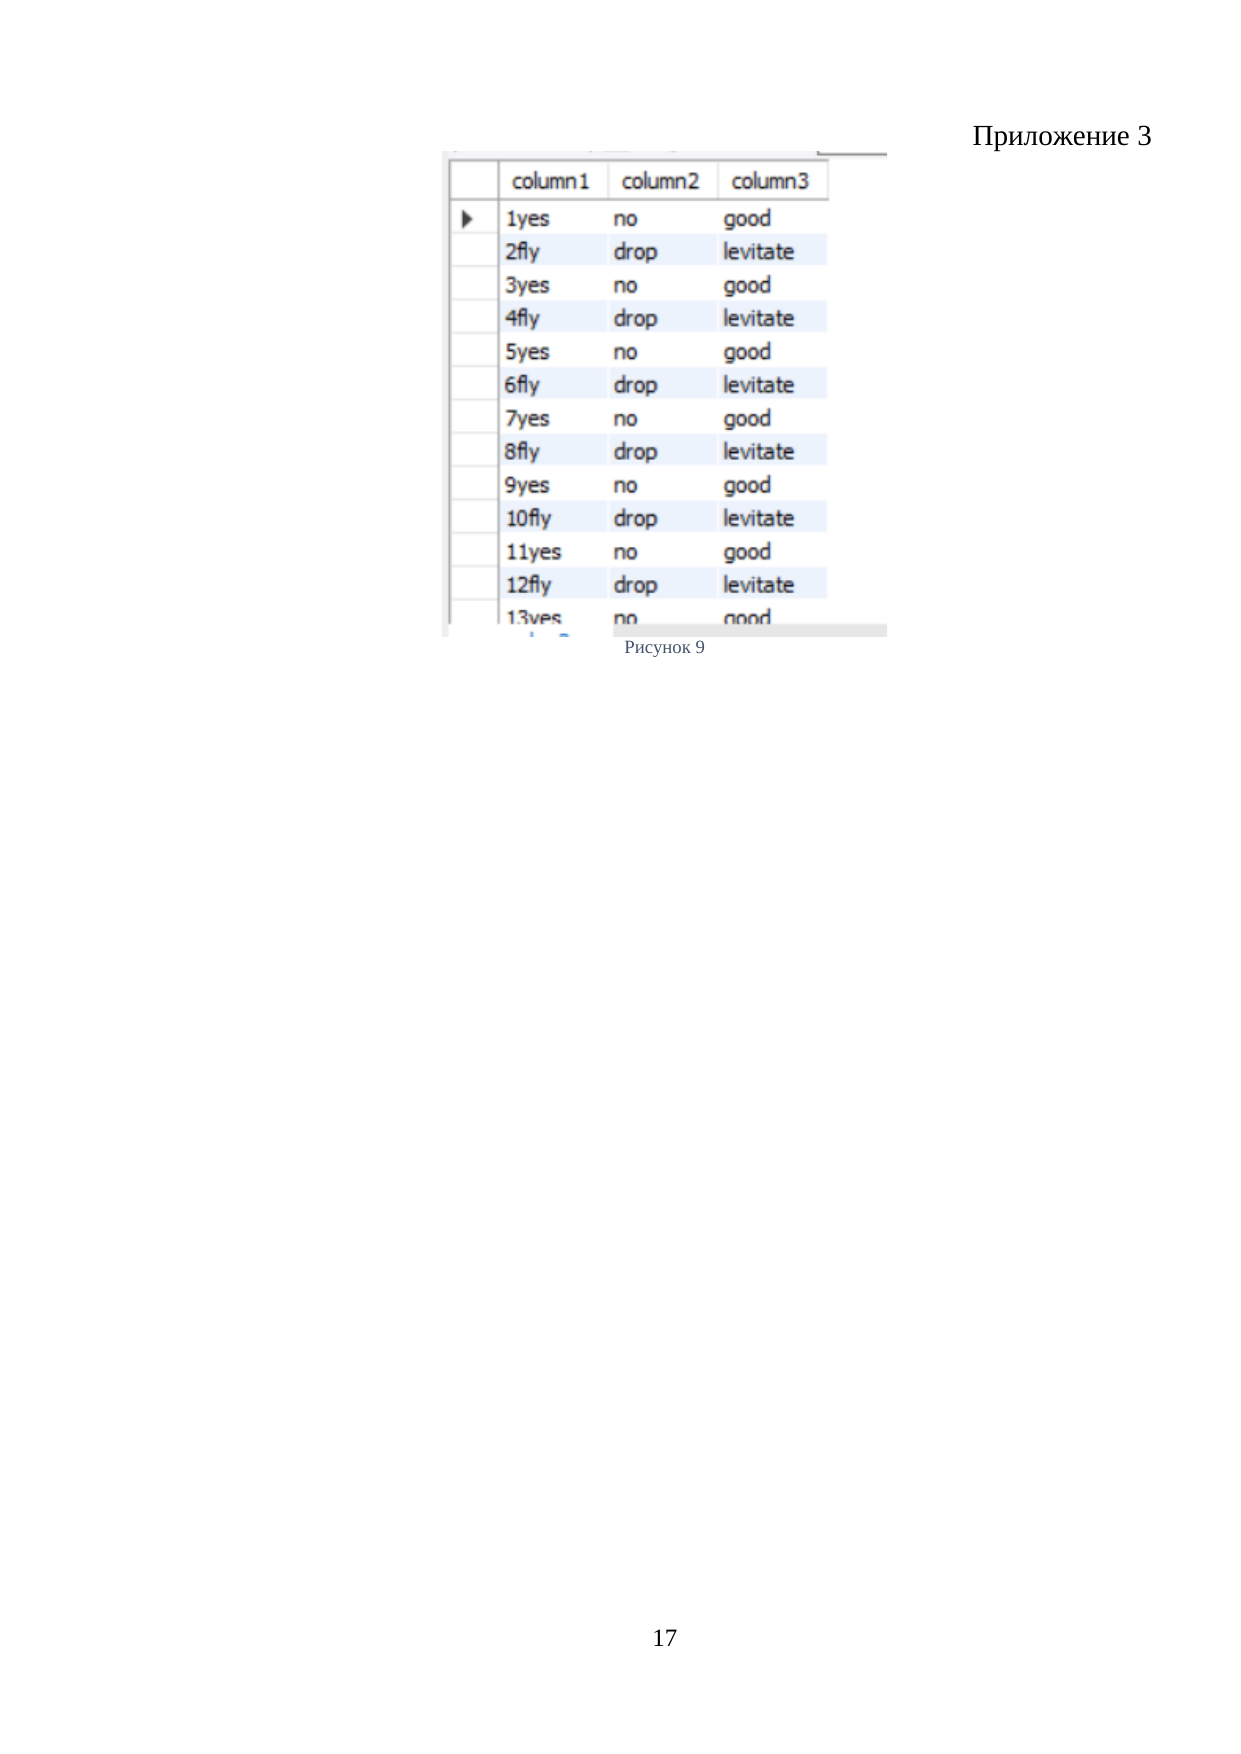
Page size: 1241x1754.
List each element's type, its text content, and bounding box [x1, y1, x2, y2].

text Приложение 3 [177, 118, 1152, 152]
picture [441, 151, 888, 637]
